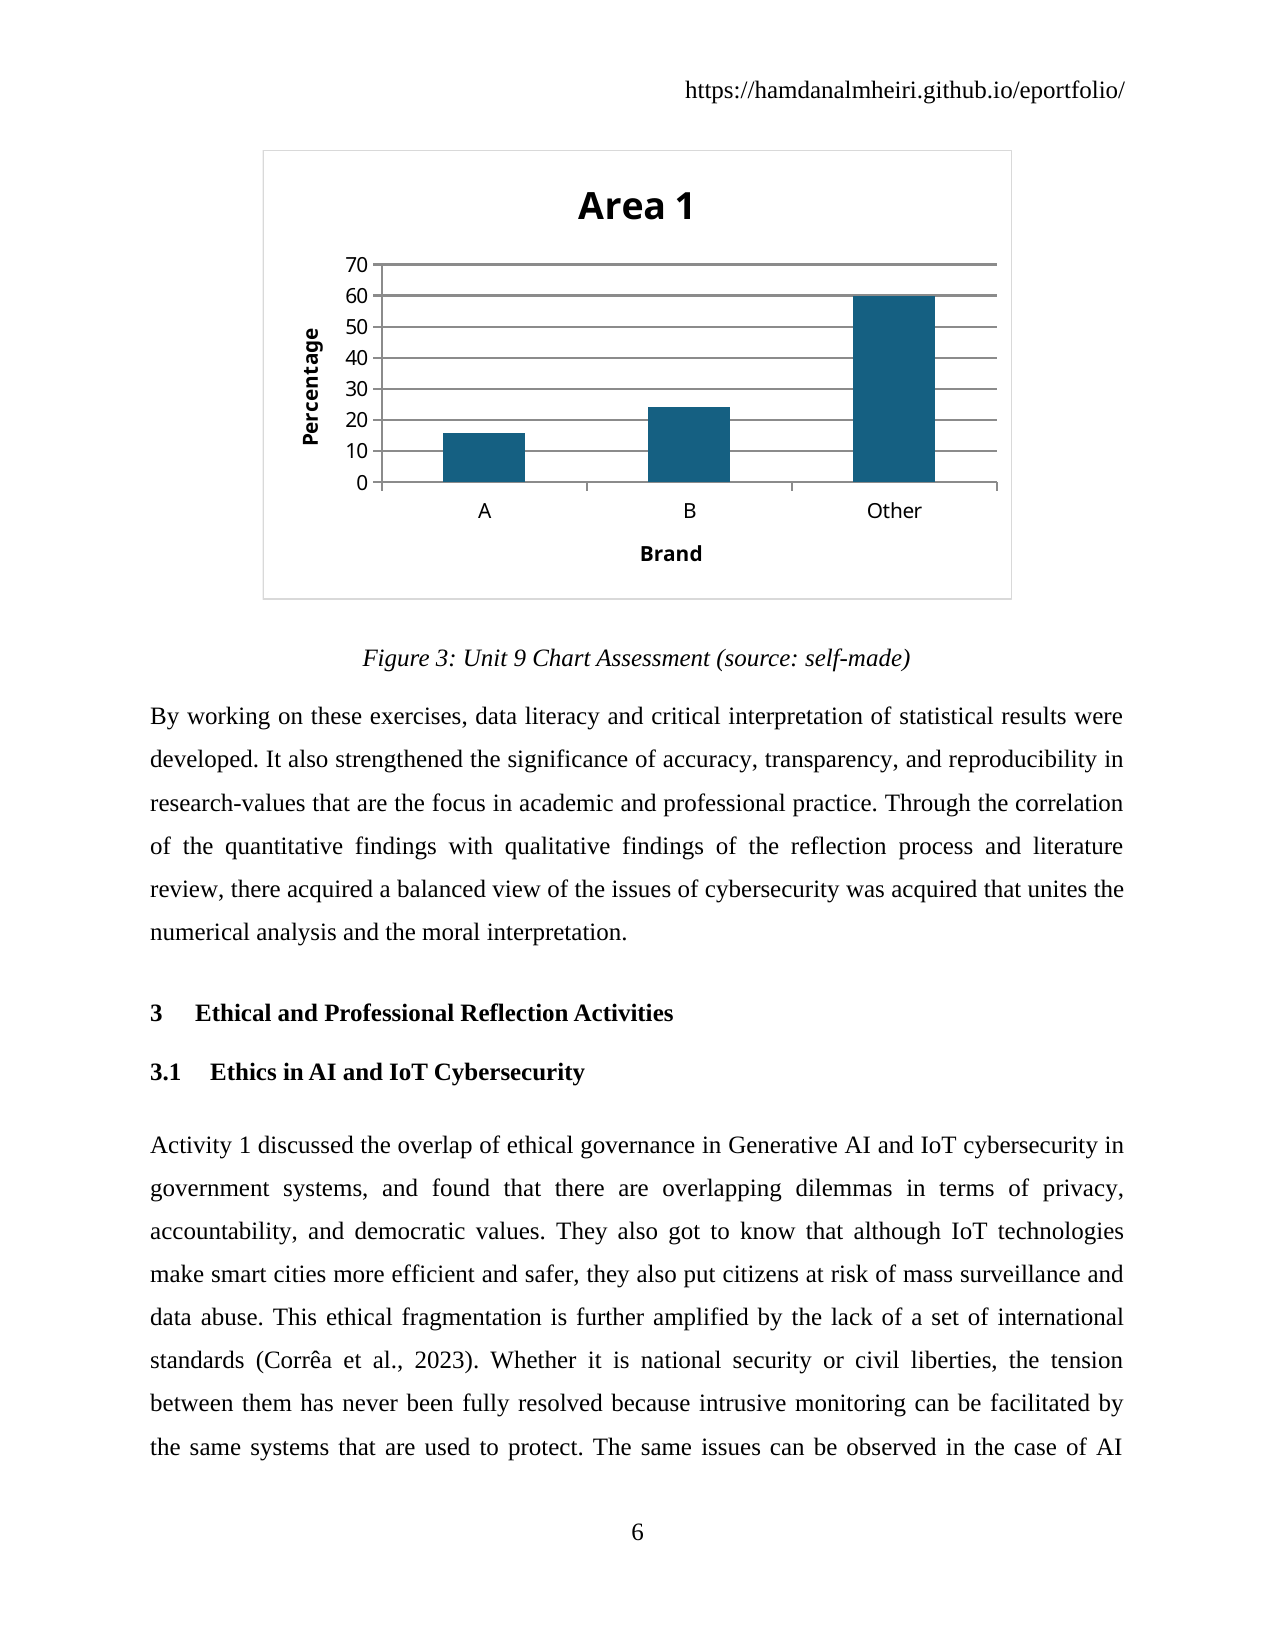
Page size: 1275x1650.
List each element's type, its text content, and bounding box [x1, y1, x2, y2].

text Figure 3: Unit 9 Chart Assessment (source: self-made) [150, 643, 1125, 672]
text By working on these exercises, data literacy and critical interpretation of statistical results were developed. It also strengthened the significance of accuracy, transparency, and reproducibility in research-values that are the focus in academic and professional practice. Through the correlation of the quantitative findings with qualitative findings of the reflection process and literature review, there acquired a balanced view of the issues of cybersecurity was acquired that unites the numerical analysis and the moral interpretation. [150, 701, 1125, 946]
subtitle Ethics in AI and IoT Cybersecurity [150, 1057, 1125, 1086]
subtitle Ethical and Professional Reflection Activities [150, 998, 1125, 1026]
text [150, 1130, 1125, 1460]
